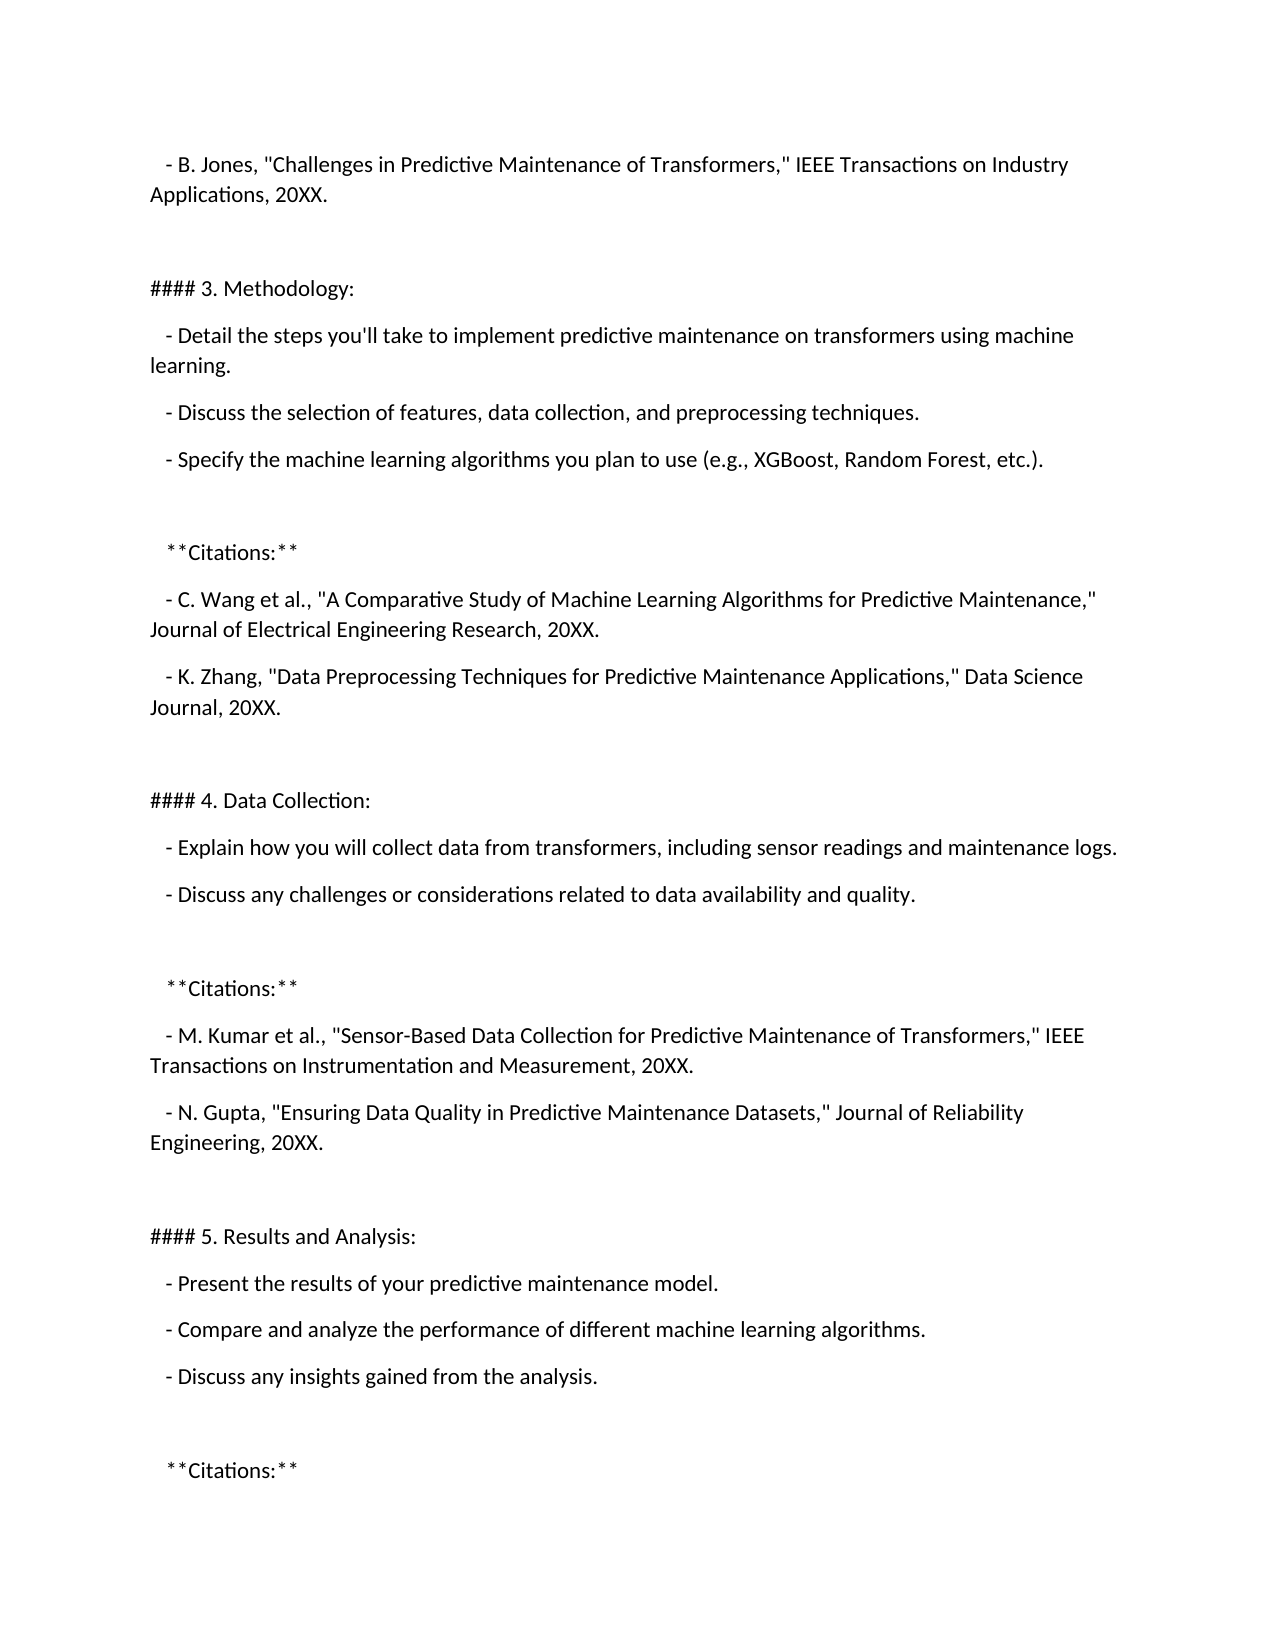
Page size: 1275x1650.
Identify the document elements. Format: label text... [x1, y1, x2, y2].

text - Compare and analyze the performance of different machine learning algorithms. [150, 1316, 1125, 1344]
text - Detail the steps you'll take to implement predictive maintenance on transformers using machine learning. [150, 321, 1125, 379]
text #### 4. Data Collection: [150, 786, 1125, 814]
text - Discuss any insights gained from the analysis. [150, 1362, 1125, 1391]
text #### 5. Results and Analysis: [150, 1222, 1125, 1250]
text - B. Jones, "Challenges in Predictive Maintenance of Transformers," IEEE Transactions on Industry Applications, 20XX. [150, 150, 1125, 208]
text **Citations:** [150, 1456, 1125, 1484]
text - K. Zhang, "Data Preprocessing Techniques for Predictive Maintenance Applications," Data Science Journal, 20XX. [150, 662, 1125, 721]
text - Specify the machine learning algorithms you plan to use (e.g., XGBoost, Random Forest, etc.). [150, 445, 1125, 473]
text - Present the results of your predictive maintenance model. [150, 1269, 1125, 1297]
text #### 3. Methodology: [150, 274, 1125, 302]
text **Citations:** [150, 974, 1125, 1002]
text - Discuss the selection of features, data collection, and preprocessing techniques. [150, 398, 1125, 426]
text - C. Wang et al., "A Comparative Study of Machine Learning Algorithms for Predictive Maintenance," Journal of Electrical Engineering Research, 20XX. [150, 585, 1125, 644]
text - N. Gupta, "Ensuring Data Quality in Predictive Maintenance Datasets," Journal of Reliability Engineering, 20XX. [150, 1098, 1125, 1156]
text - Explain how you will collect data from transformers, including sensor readings and maintenance logs. [150, 833, 1125, 861]
text - Discuss any challenges or considerations related to data availability and quality. [150, 880, 1125, 908]
text - M. Kumar et al., "Sensor-Based Data Collection for Predictive Maintenance of Transformers," IEEE Transactions on Instrumentation and Measurement, 20XX. [150, 1021, 1125, 1079]
text **Citations:** [150, 538, 1125, 567]
